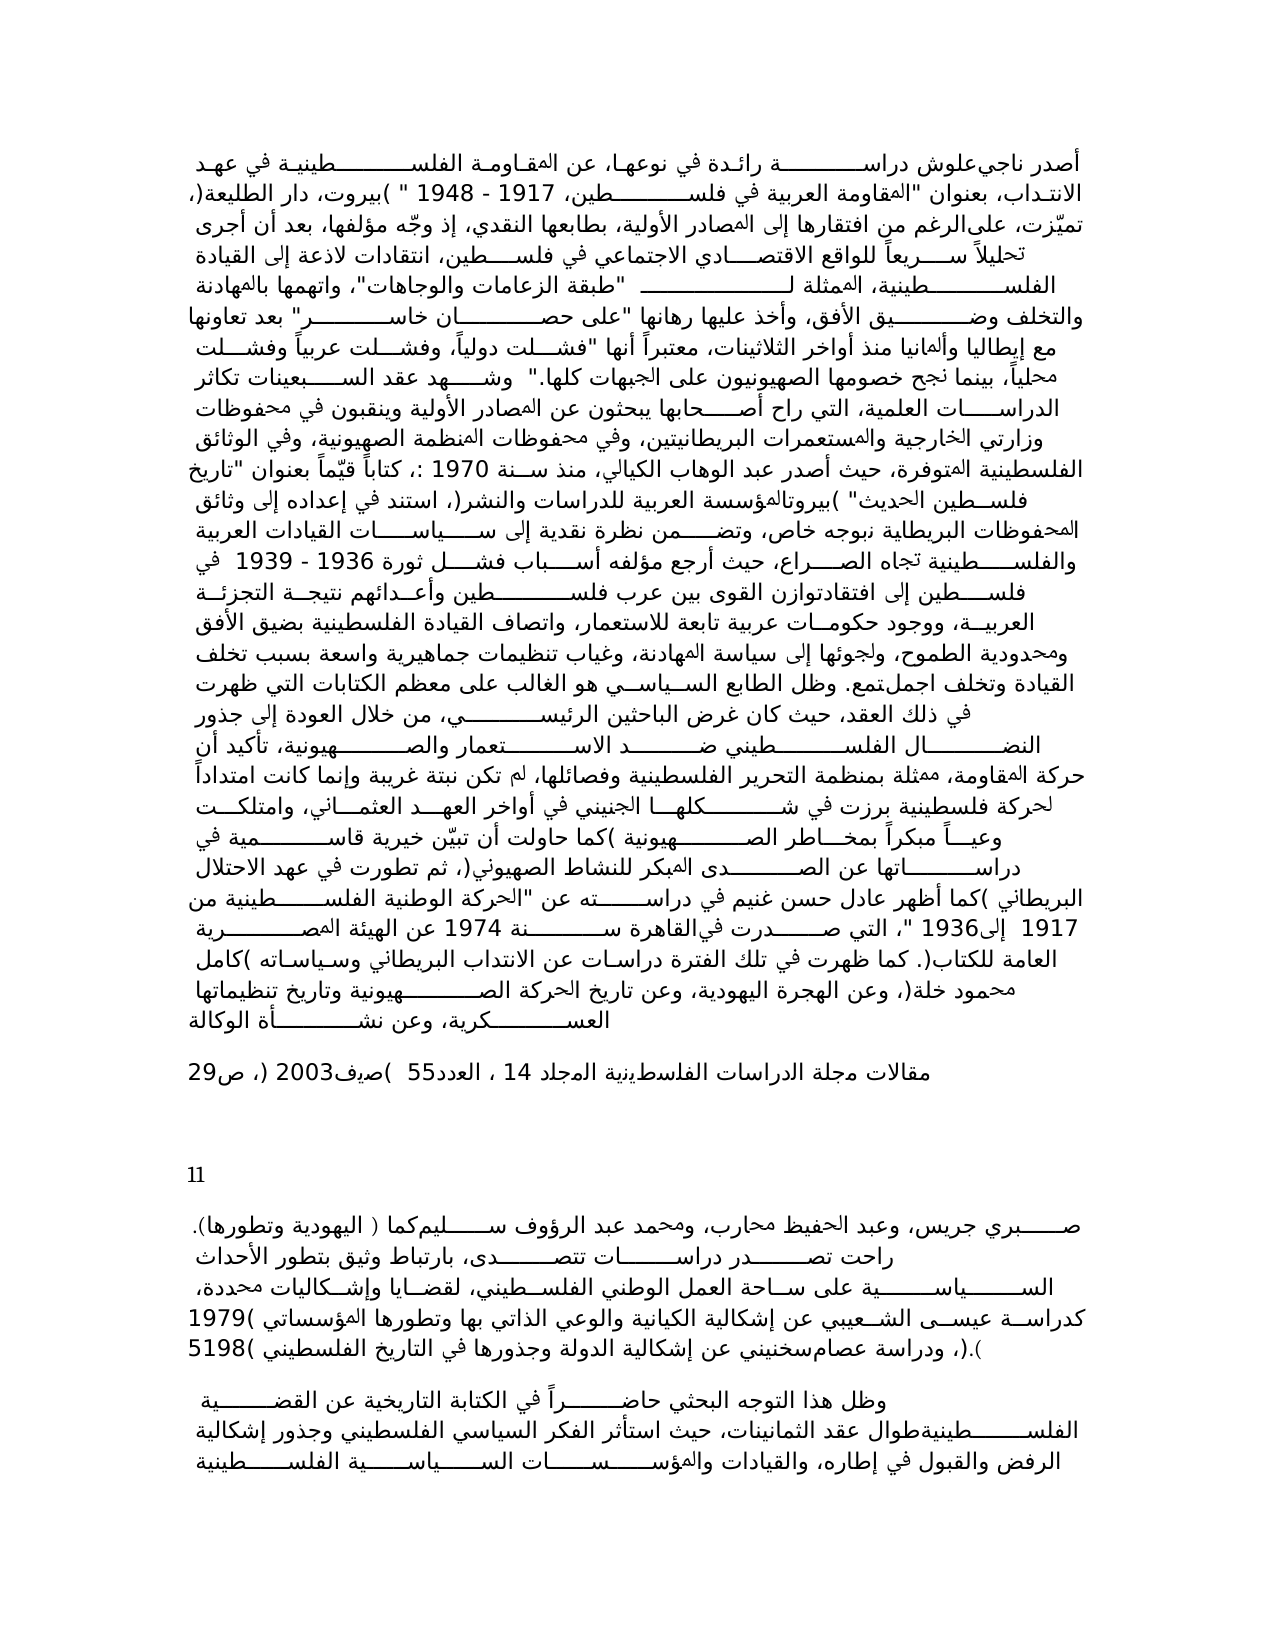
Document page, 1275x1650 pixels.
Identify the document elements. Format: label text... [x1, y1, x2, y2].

text ﻣﻘﺎﻻﺕ ﻣﺟﻠﺔ ﺍﻟﺩﺭﺍﺳﺎﺕ ﺍﻟﻔﻠﺳﻁﻳﻧﻳﺔ ﺍﻟﻣﺟﻠﺩ 14 ، ﺍﻟﻌﺩﺩ55 )ﺻﻳﻑ2003 (، ﺹ29 [187, 1059, 1087, 1086]
text .(اﻟﻴﻬﻮدﻳﺔ وﺗﻄﻮرﻫﺎ )ﺻــــــﺒﺮي ﺟﺮﻳﺲ، وﻋﺒﺪ اﳊﻔﻴﻆ ﳏﺎرب، وﳏﻤﺪ ﻋﺒﺪ اﻟﺮؤوف ﺳــــــﻠﻴﻢﻛﻤﺎ راﺣﺖ ﺗﺼــــــــﺪر دراﺳــــــــﺎت ﺗﺘﺼــــــــﺪى، ﺑﺎرﺗﺒﺎط وﺛﻴﻖ ﺑﺘﻄﻮر اﻷﺣﺪاث اﻟﺴــــــــﻴﺎﺳــــــــﻴﺔ ﻋﻠﻰ ﺳــﺎﺣﺔ اﻟﻌﻤﻞ اﻟﻮﻃﻨﻲ اﻟﻔﻠﺴــﻄﻴﻨﻲ، ﻟﻘﻀــﺎﻳﺎ وإﺷــﻜﺎﻟﻴﺎت ﳏﺪدة، ﻛﺪراﺳــﺔ ﻋﻴﺴــﻰ اﻟﺸــﻌﻴﺒﻲ ﻋﻦ إﺷﻜﺎﻟﻴﺔ اﻟﻜﻴﺎﻧﻴﺔ واﻟﻮﻋﻲ اﻟﺬاﺗﻲ ﺑﻬﺎ وﺗﻄﻮرﻫﺎ اﳌﺆﺳﺴﺎﺗﻲ )1979 (، ودراﺳﺔ ﻋﺼﺎمﺳﺨﻨﻴﻨﻲ ﻋﻦ إﺷﻜﺎﻟﻴﺔ اﻟﺪوﻟﺔ وﺟﺬورﻫﺎ ﰲ اﻟﺘﺎرﻳﺦ اﻟﻔﻠﺴﻄﻴﻨﻲ )5198.( [187, 1212, 1087, 1362]
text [187, 1387, 1087, 1475]
text 11 [187, 1161, 1087, 1188]
